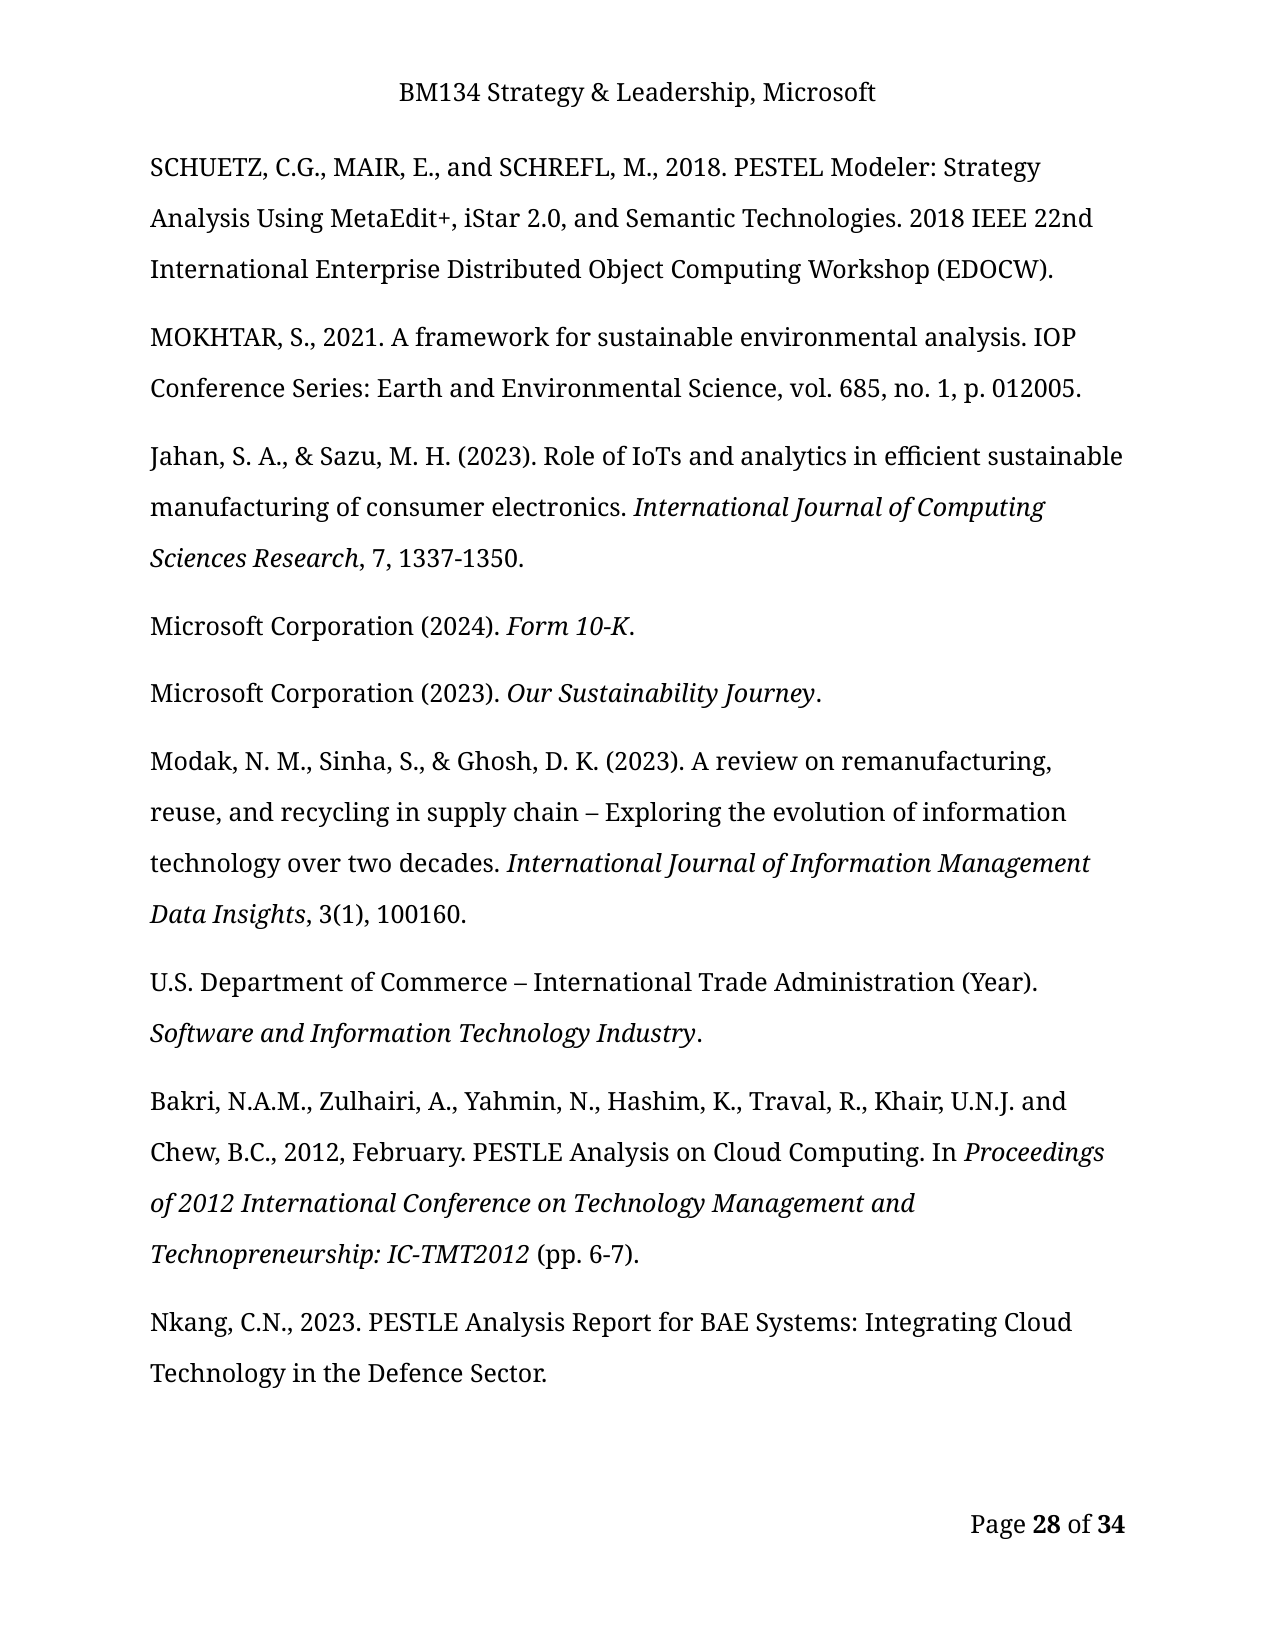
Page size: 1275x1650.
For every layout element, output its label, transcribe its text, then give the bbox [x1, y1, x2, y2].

text U.S. Department of Commerce – International Trade Administration (Year). Software and Information Technology Industry. [150, 964, 1125, 1050]
text Modak, N. M., Sinha, S., & Ghosh, D. K. (2023). A review on remanufacturing, reuse, and recycling in supply chain – Exploring the evolution of information technology over two decades. International Journal of Information Management Data Insights, 3(1), 100160. [150, 744, 1125, 931]
text Nkang, C.N., 2023. PESTLE Analysis Report for BAE Systems: Integrating Cloud Technology in the Defence Sector. [150, 1304, 1125, 1389]
text MOKHTAR, S., 2021. A framework for sustainable environmental analysis. IOP Conference Series: Earth and Environmental Science, vol. 685, no. 1, p. 012005. [150, 320, 1125, 405]
text Jahan, S. A., & Sazu, M. H. (2023). Role of IoTs and analytics in efficient sustainable manufacturing of consumer electronics. International Journal of Computing Sciences Research, 7, 1337-1350. [150, 438, 1125, 575]
text Bakri, N.A.M., Zulhairi, A., Yahmin, N., Hashim, K., Traval, R., Khair, U.N.J. and Chew, B.C., 2012, February. PESTLE Analysis on Cloud Computing. In Proceedings of 2012 International Conference on Technology Management and Technopreneurship: IC-TMT2012 (pp. 6-7). [150, 1083, 1125, 1271]
text Microsoft Corporation (2023). Our Sustainability Journey. [150, 676, 1125, 710]
text Microsoft Corporation (2024). Form 10-K. [150, 608, 1125, 642]
text SCHUETZ, C.G., MAIR, E., and SCHREFL, M., 2018. PESTEL Modeler: Strategy Analysis Using MetaEdit+, iStar 2.0, and Semantic Technologies. 2018 IEEE 22nd International Enterprise Distributed Object Computing Workshop (EDOCW). [150, 150, 1125, 286]
